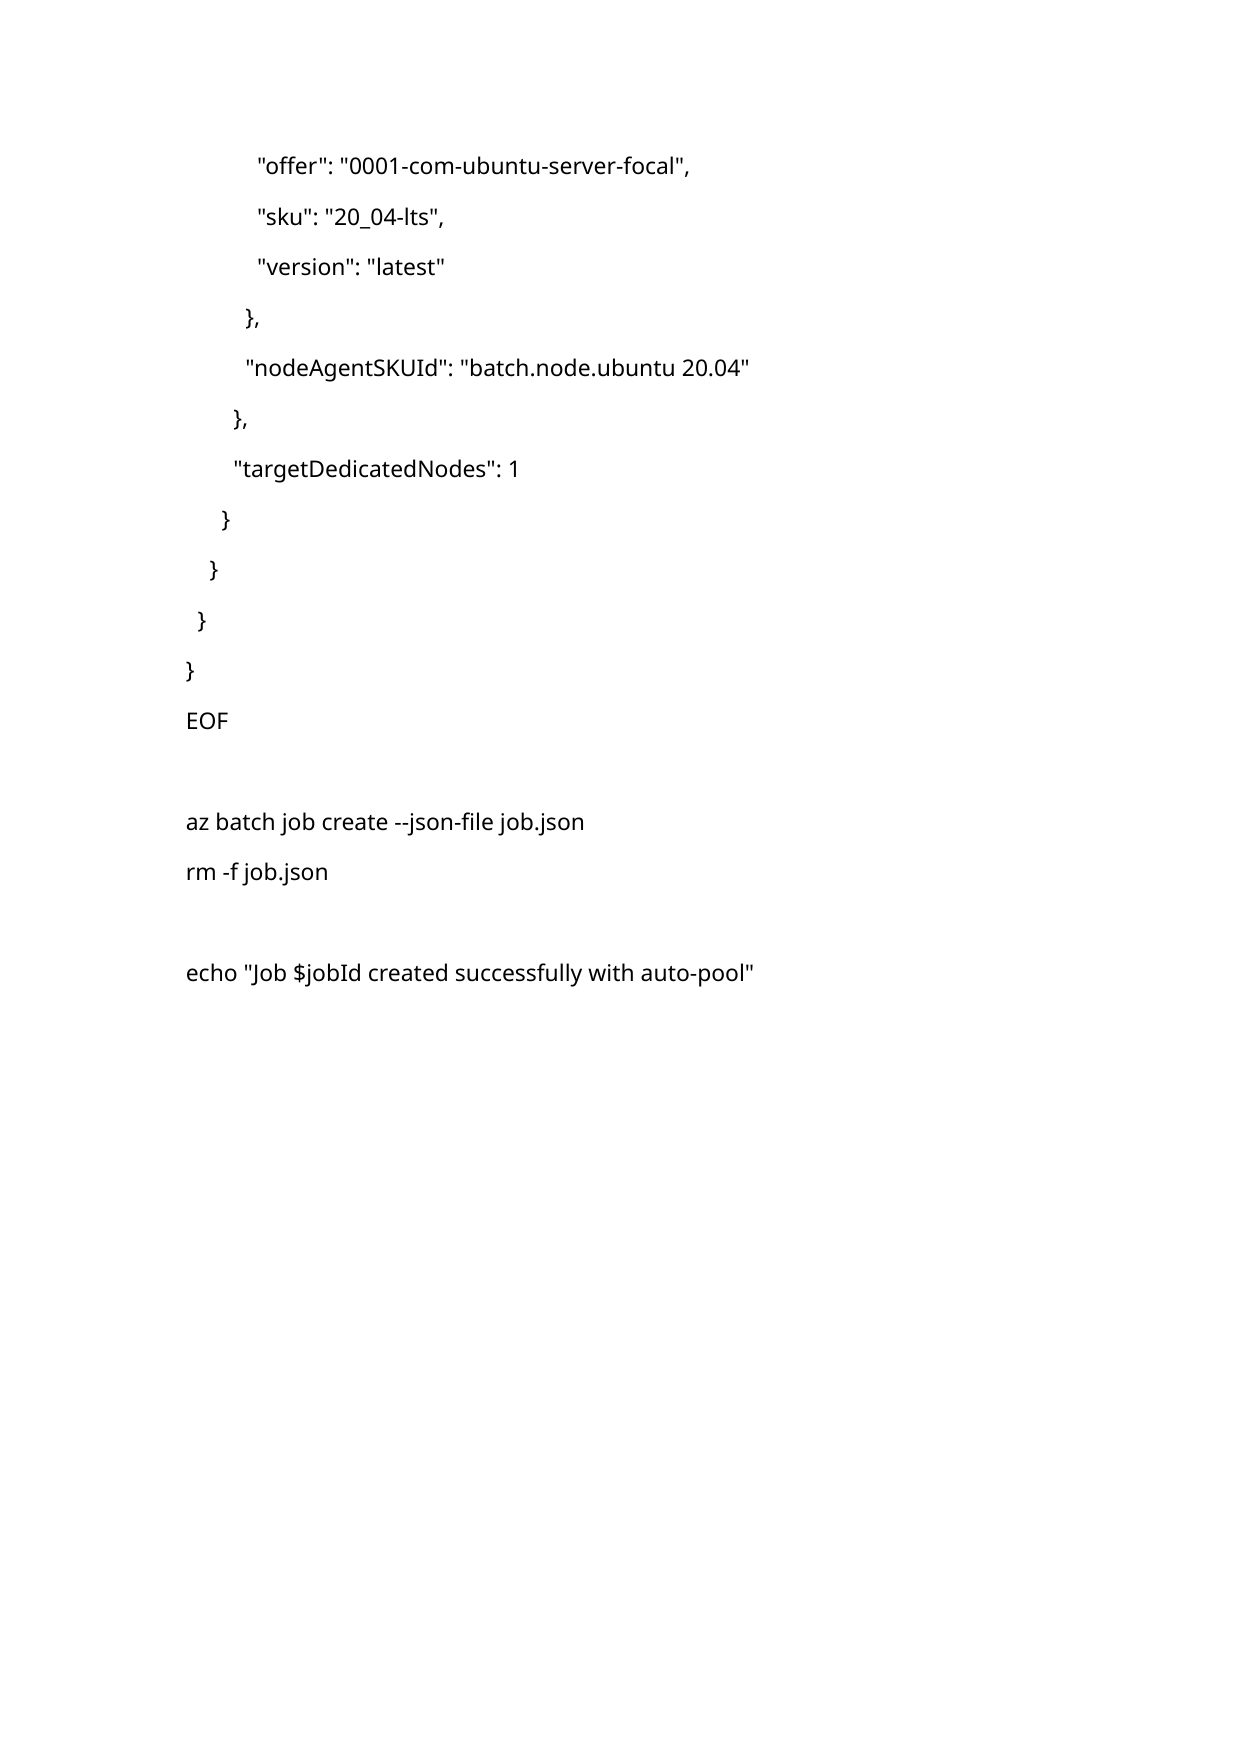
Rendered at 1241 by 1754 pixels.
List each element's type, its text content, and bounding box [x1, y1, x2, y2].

text "version": "latest" [150, 251, 1090, 282]
text } [150, 553, 1090, 584]
text EOF [150, 704, 1090, 736]
text "offer": "0001-com-ubuntu-server-focal", [150, 150, 1090, 181]
text "nodeAgentSKUId": "batch.node.ubuntu 20.04" [150, 352, 1090, 383]
text "sku": "20_04-lts", [150, 200, 1090, 232]
text rm -f job.json [150, 856, 1090, 887]
text echo "Job $jobId created successfully with auto-pool" [150, 957, 1090, 988]
text } [150, 503, 1090, 534]
text "targetDedicatedNodes": 1 [150, 452, 1090, 484]
text az batch job create --json-file job.json [150, 805, 1090, 837]
text } [150, 654, 1090, 685]
text }, [150, 402, 1090, 433]
text } [150, 604, 1090, 635]
text }, [150, 301, 1090, 332]
